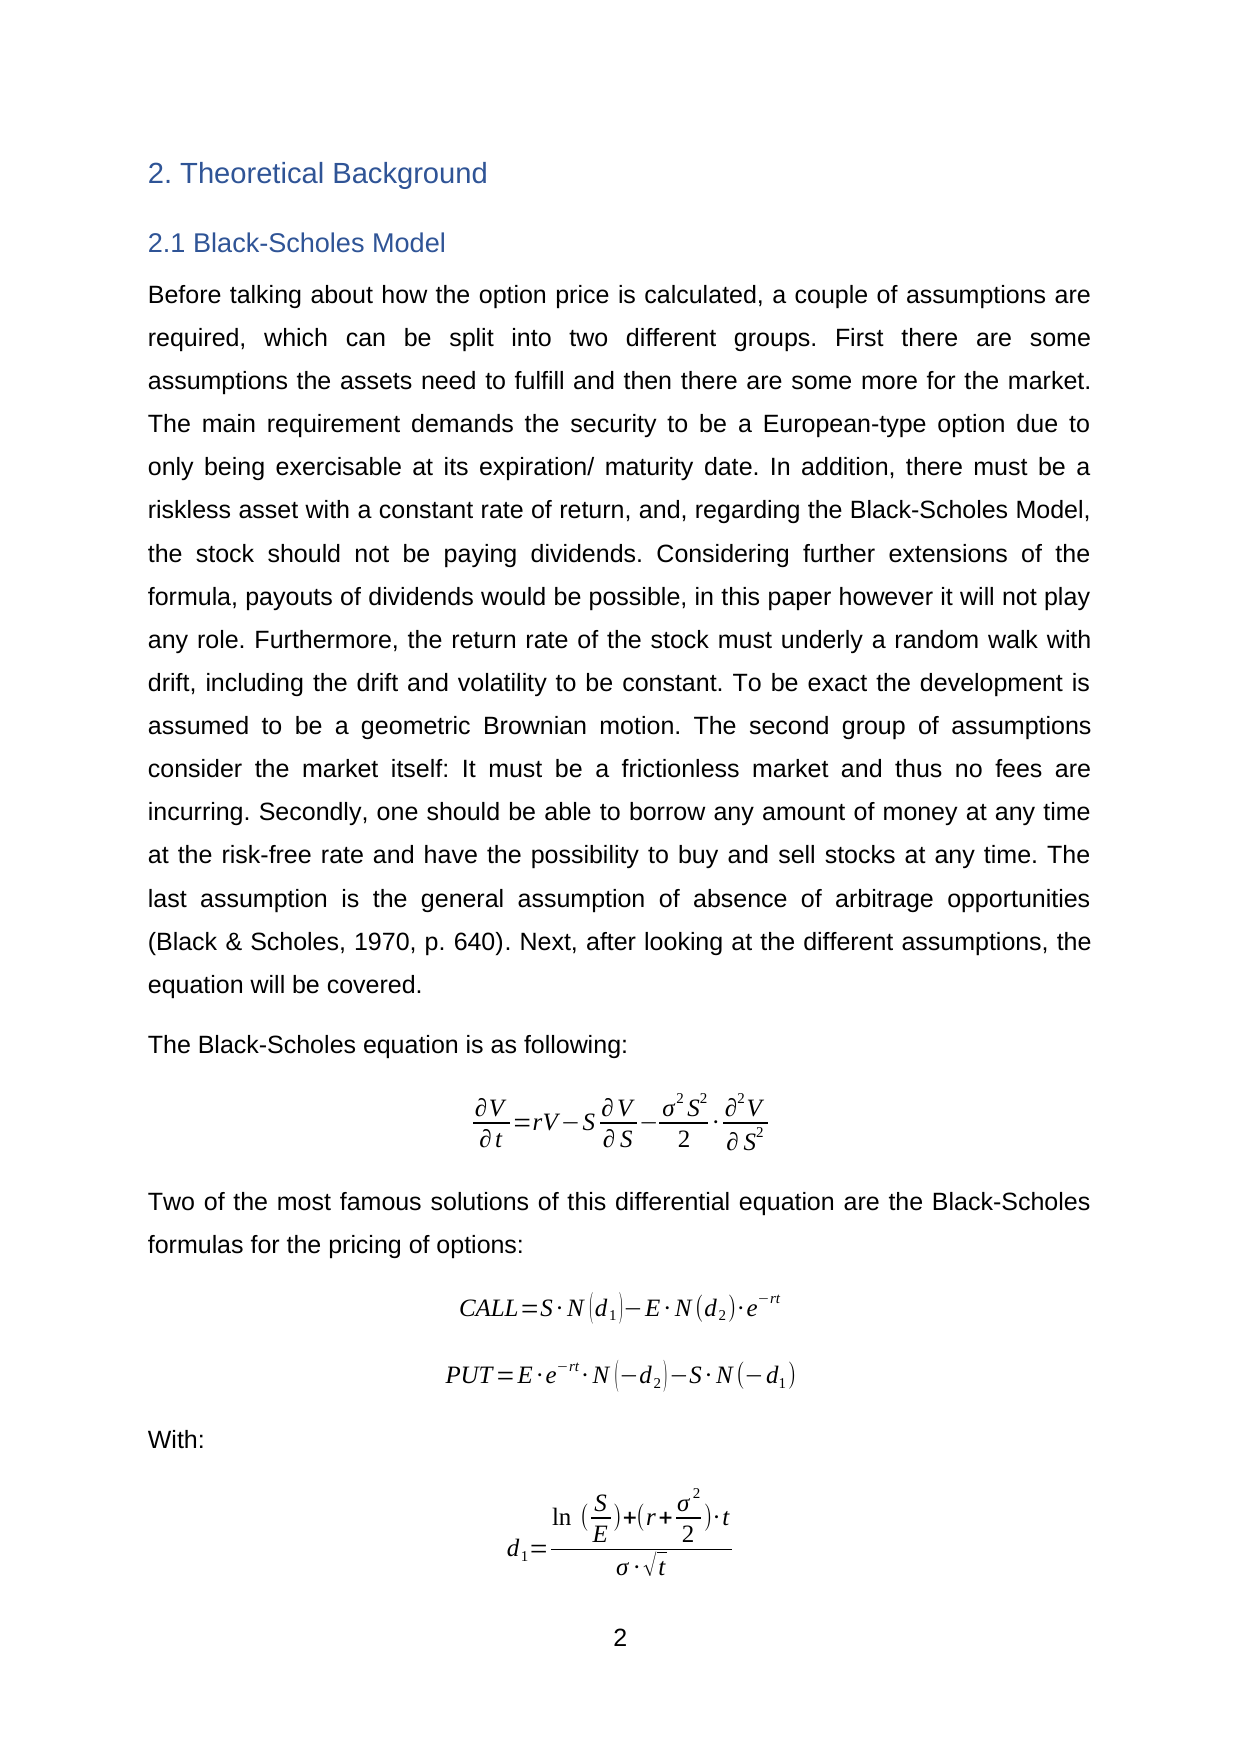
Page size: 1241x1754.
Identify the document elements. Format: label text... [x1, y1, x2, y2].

subtitle 2. Theoretical Background [148, 156, 1092, 189]
text Before talking about how the option price is calculated, a couple of assumptions are required, which can be split into two different groups. First there are some assumptions the assets need to fulfill and then there are some more for the market. The main requirement demands the security to be a European-type option due to only being exercisable at its expiration/ maturity date. In addition, there must be a riskless asset with a constant rate of return, and, regarding the Black-Scholes Model, the stock should not be paying dividends. Considering further extensions of the formula, payouts of dividends would be possible, in this paper however it will not play any role. Furthermore, the return rate of the stock must underly a random walk with drift, including the drift and volatility to be constant. To be exact the development is assumed to be a geometric Brownian motion. The second group of assumptions consider the market itself: It must be a frictionless market and thus no fees are incurring. Secondly, one should be able to borrow any amount of money at any time at the risk-free rate and have the possibility to buy and sell stocks at any time. The last assumption is the general assumption of absence of arbitrage opportunities. Next, after looking at the different assumptions, the equation will be covered. [148, 280, 1092, 999]
subtitle 2.1 Black-Scholes Model [148, 227, 1092, 258]
text Two of the most famous solutions of this differential equation are the Black-Scholes formulas for the pricing of options: [148, 1187, 1092, 1258]
text The Black-Scholes equation is as following: [148, 1030, 1092, 1058]
text With: [148, 1425, 1092, 1453]
